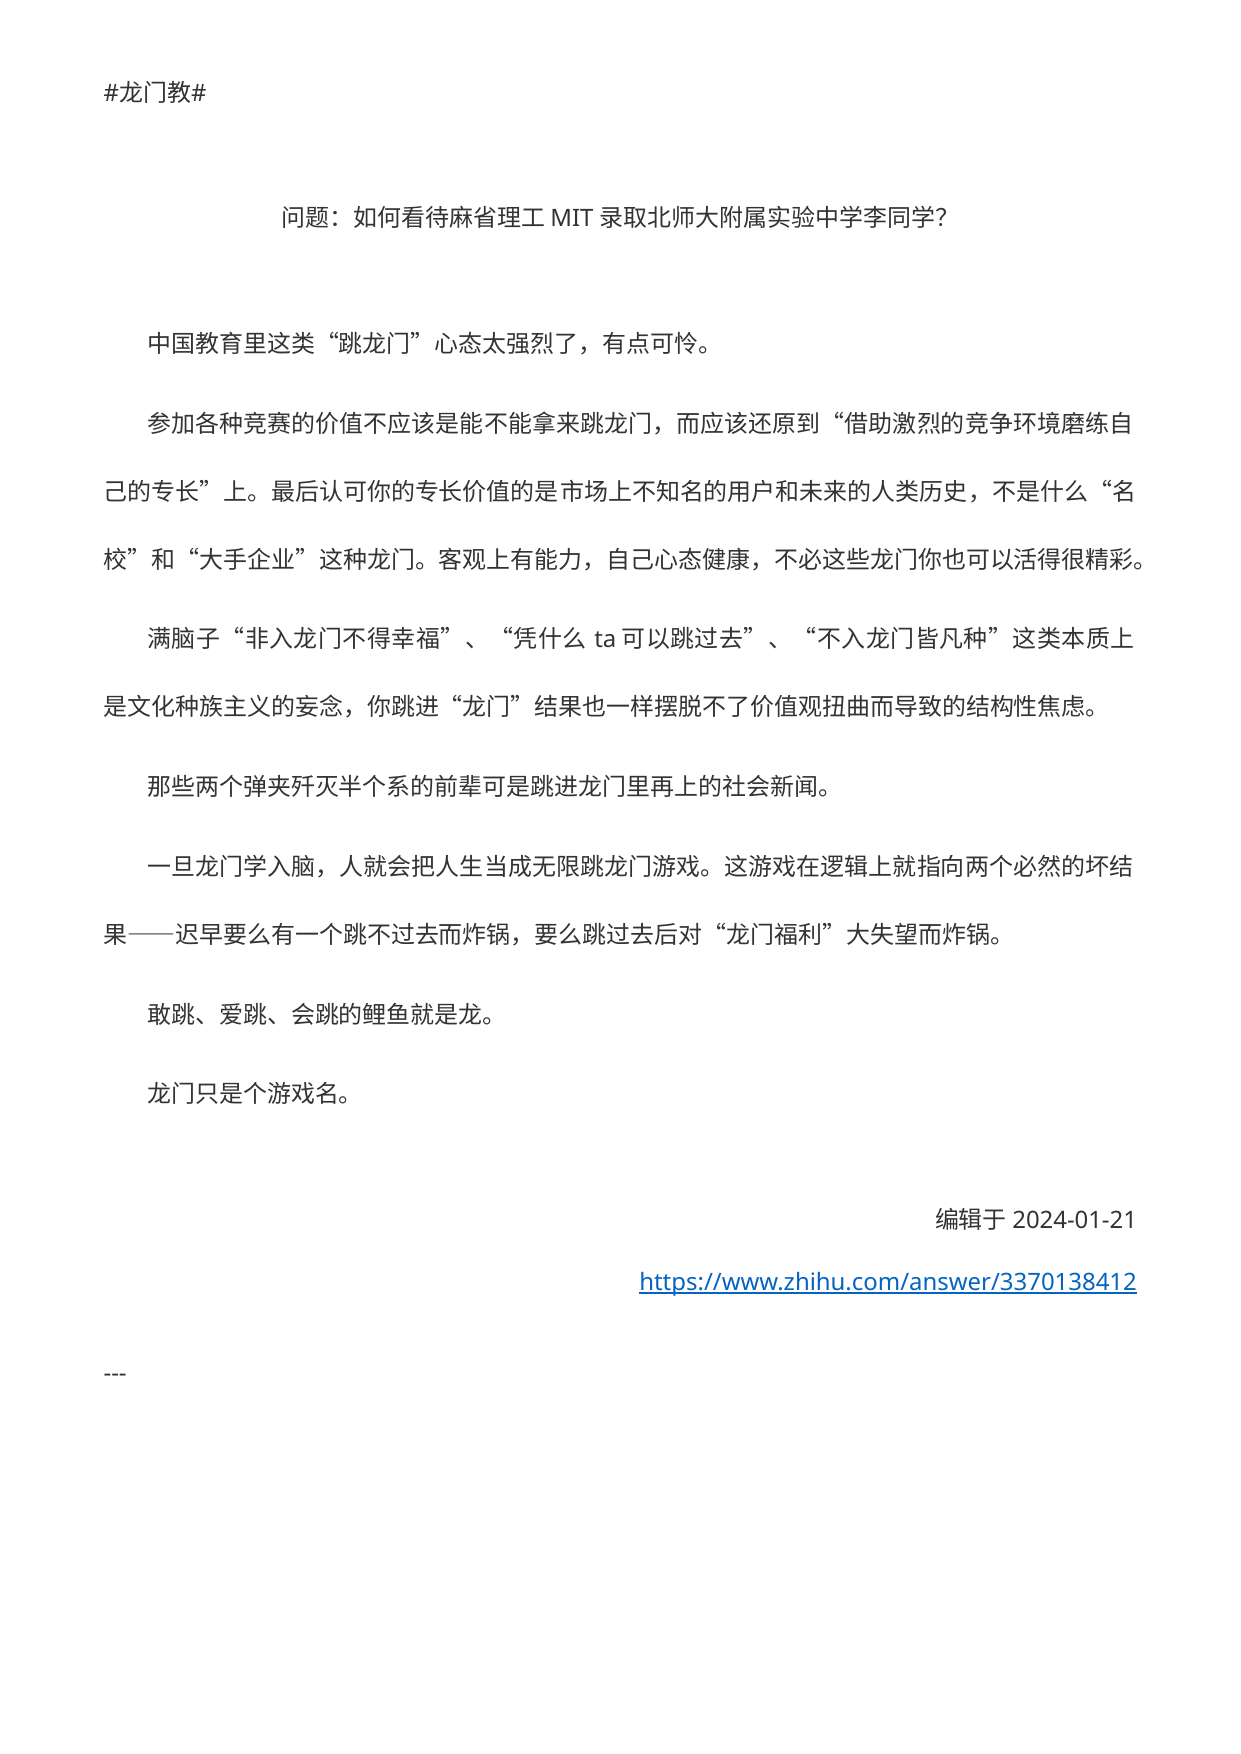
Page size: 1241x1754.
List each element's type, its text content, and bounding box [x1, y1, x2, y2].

text 一旦龙门学入脑，人就会把人生当成无限跳龙门游戏。这游戏在逻辑上就指向两个必然的坏结果——迟早要么有一个跳不过去而炸锅，要么跳过去后对“龙门福利”大失望而炸锅。 [103, 831, 1137, 967]
text #龙门教# [103, 57, 1137, 125]
text 问题：如何看待麻省理工 MIT 录取北师大附属实验中学李同学？ [103, 182, 1137, 250]
text 龙门只是个游戏名。 [103, 1058, 1137, 1126]
text --- [103, 1356, 1137, 1389]
text 编辑于 2024-01-21 [103, 1184, 1137, 1252]
text https://www.zhihu.com/answer/3370138412 [103, 1264, 1137, 1298]
text 满脑子“非入龙门不得幸福”、“凭什么ta可以跳过去”、“不入龙门皆凡种”这类本质上是文化种族主义的妄念，你跳进“龙门”结果也一样摆脱不了价值观扭曲而导致的结构性焦虑。 [103, 603, 1137, 739]
text 敢跳、爱跳、会跳的鲤鱼就是龙。 [103, 979, 1137, 1047]
text 中国教育里这类“跳龙门”心态太强烈了，有点可怜。 [103, 308, 1137, 376]
text 参加各种竞赛的价值不应该是能不能拿来跳龙门，而应该还原到“借助激烈的竞争环境磨练自己的专长”上。最后认可你的专长价值的是市场上不知名的用户和未来的人类历史，不是什么“名校”和“大手企业”这种龙门。客观上有能力，自己心态健康，不必这些龙门你也可以活得很精彩。 [103, 388, 1137, 592]
text 那些两个弹夹歼灭半个系的前辈可是跳进龙门里再上的社会新闻。 [103, 751, 1137, 819]
